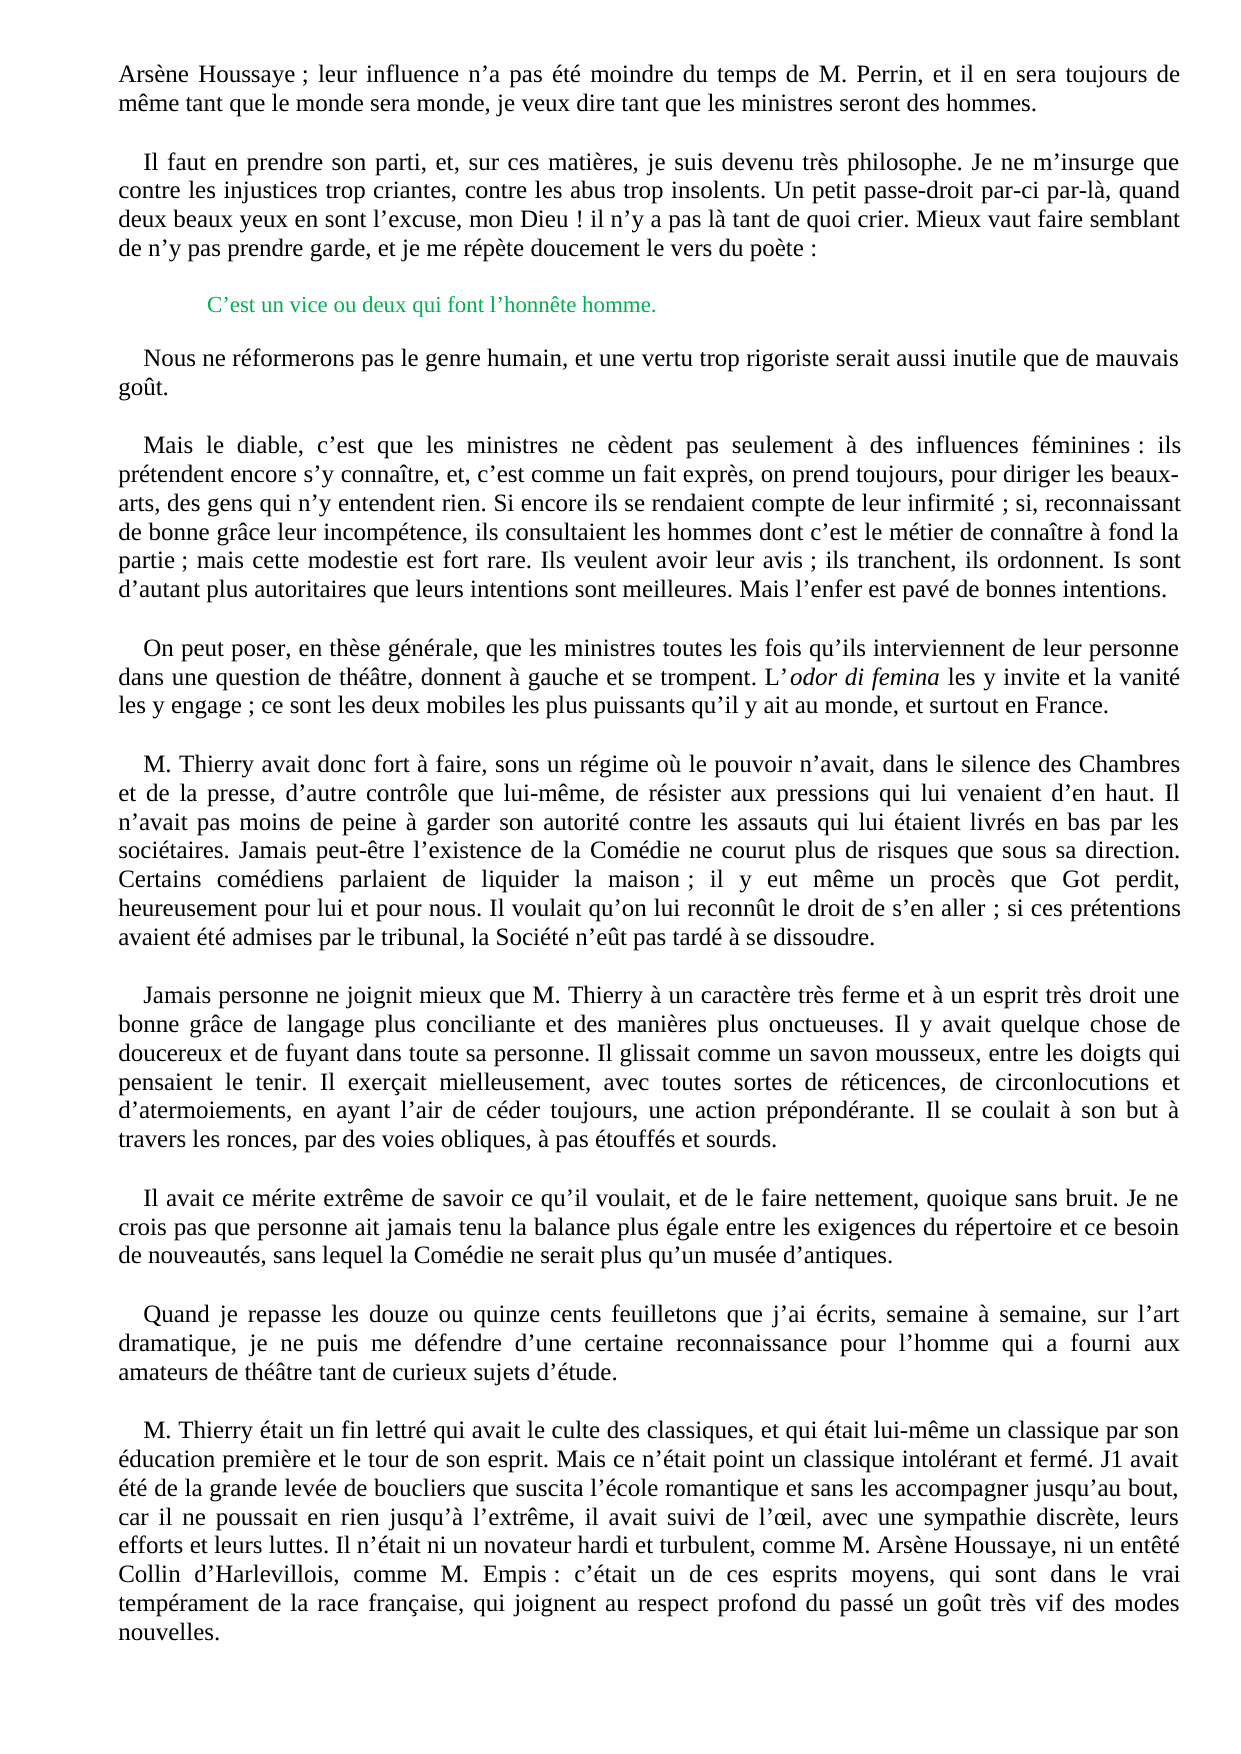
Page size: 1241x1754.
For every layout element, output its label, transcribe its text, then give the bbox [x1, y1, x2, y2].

text Il avait ce mérite extrême de savoir ce qu’il voulait, et de le faire nettement, quoique sans bruit. Je ne crois pas que personne ait jamais tenu la balance plus égale entre les exigences du répertoire et ce besoin de nouveautés, sans lequel la Comédie ne serait plus qu’un musée d’antiques. [118, 1183, 1181, 1269]
text Nous ne réformerons pas le genre humain, et une vertu trop rigoriste serait aussi inutile que de mauvais goût. [118, 343, 1181, 400]
text On peut poser, en thèse générale, que les ministres toutes les fois qu’ils interviennent de leur personne dans une question de théâtre, donnent à gauche et se trompent. L’odor di femina les y invite et la vanité les y engage ; ce sont les deux mobiles les plus puissants qu’il y ait au monde, et surtout en France. [118, 633, 1181, 719]
text M. Thierry avait donc fort à faire, sons un régime où le pouvoir n’avait, dans le silence des Chambres et de la presse, d’autre contrôle que lui-même, de résister aux pressions qui lui venaient d’en haut. Il n’avait pas moins de peine à garder son autorité contre les assauts qui lui étaient livrés en bas par les sociétaires. Jamais peut-être l’existence de la Comédie ne courut plus de risques que sous sa direction. Certains comédiens parlaient de liquider la maison ; il y eut même un procès que Got perdit, heureusement pour lui et pour nous. Il voulait qu’on lui reconnût le droit de s’en aller ; si ces prétentions avaient été admises par le tribunal, la Société n’eût pas tardé à se dissoudre. [118, 749, 1181, 950]
text Jamais personne ne joignit mieux que M. Thierry à un caractère très ferme et à un esprit très droit une bonne grâce de langage plus conciliante et des manières plus onctueuses. Il y avait quelque chose de doucereux et de fuyant dans toute sa personne. Il glissait comme un savon mousseux, entre les doigts qui pensaient le tenir. Il exerçait mielleusement, avec toutes sortes de réticences, de circonlocutions et d’atermoiements, en ayant l’air de céder toujours, une action prépondérante. Il se coulait à son but à travers les ronces, par des voies obliques, à pas étouffés et sourds. [118, 980, 1181, 1153]
text Mais le diable, c’est que les ministres ne cèdent pas seulement à des influences féminines : ils prétendent encore s’y connaître, et, c’est comme un fait exprès, on prend toujours, pour diriger les beaux-arts, des gens qui n’y entendent rien. Si encore ils se rendaient compte de leur infirmité ; si, reconnaissant de bonne grâce leur incompétence, ils consultaient les hommes dont c’est le métier de connaître à fond la partie ; mais cette modestie est fort rare. Ils veulent avoir leur avis ; ils tranchent, ils ordonnent. Is sont d’autant plus autoritaires que leurs intentions sont meilleures. Mais l’enfer est pavé de bonnes intentions. [118, 430, 1181, 603]
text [118, 59, 1181, 117]
text Il faut en prendre son parti, et, sur ces matières, je suis devenu très philosophe. Je ne m’insurge que contre les injustices trop criantes, contre les abus trop insolents. Un petit passe-droit par-ci par-là, quand deux beaux yeux en sont l’excuse, mon Dieu ! il n’y a pas là tant de quoi crier. Mieux vaut faire semblant de n’y pas prendre garde, et je me répète doucement le vers du poète : [118, 147, 1181, 262]
text M. Thierry était un fin lettré qui avait le culte des classiques, et qui était lui-même un classique par son éducation première et le tour de son esprit. Mais ce n’était point un classique intolérant et fermé. J1 avait été de la grande levée de boucliers que suscita l’école romantique et sans les accompagner jusqu’au bout, car il ne poussait en rien jusqu’à l’extrême, il avait suivi de l’œil, avec une sympathie discrète, leurs efforts et leurs luttes. Il n’était ni un novateur hardi et turbulent, comme M. Arsène Houssaye, ni un entêté Collin d’Harlevillois, comme M. Empis : c’était un de ces esprits moyens, qui sont dans le vrai tempérament de la race française, qui joignent au respect profond du passé un goût très vif des modes nouvelles. [118, 1415, 1181, 1645]
text C’est un vice ou deux qui font l’honnête homme. [207, 292, 1181, 318]
text Quand je repasse les douze ou quinze cents feuilletons que j’ai écrits, semaine à semaine, sur l’art dramatique, je ne puis me défendre d’une certaine reconnaissance pour l’homme qui a fourni aux amateurs de théâtre tant de curieux sujets d’étude. [118, 1299, 1181, 1385]
